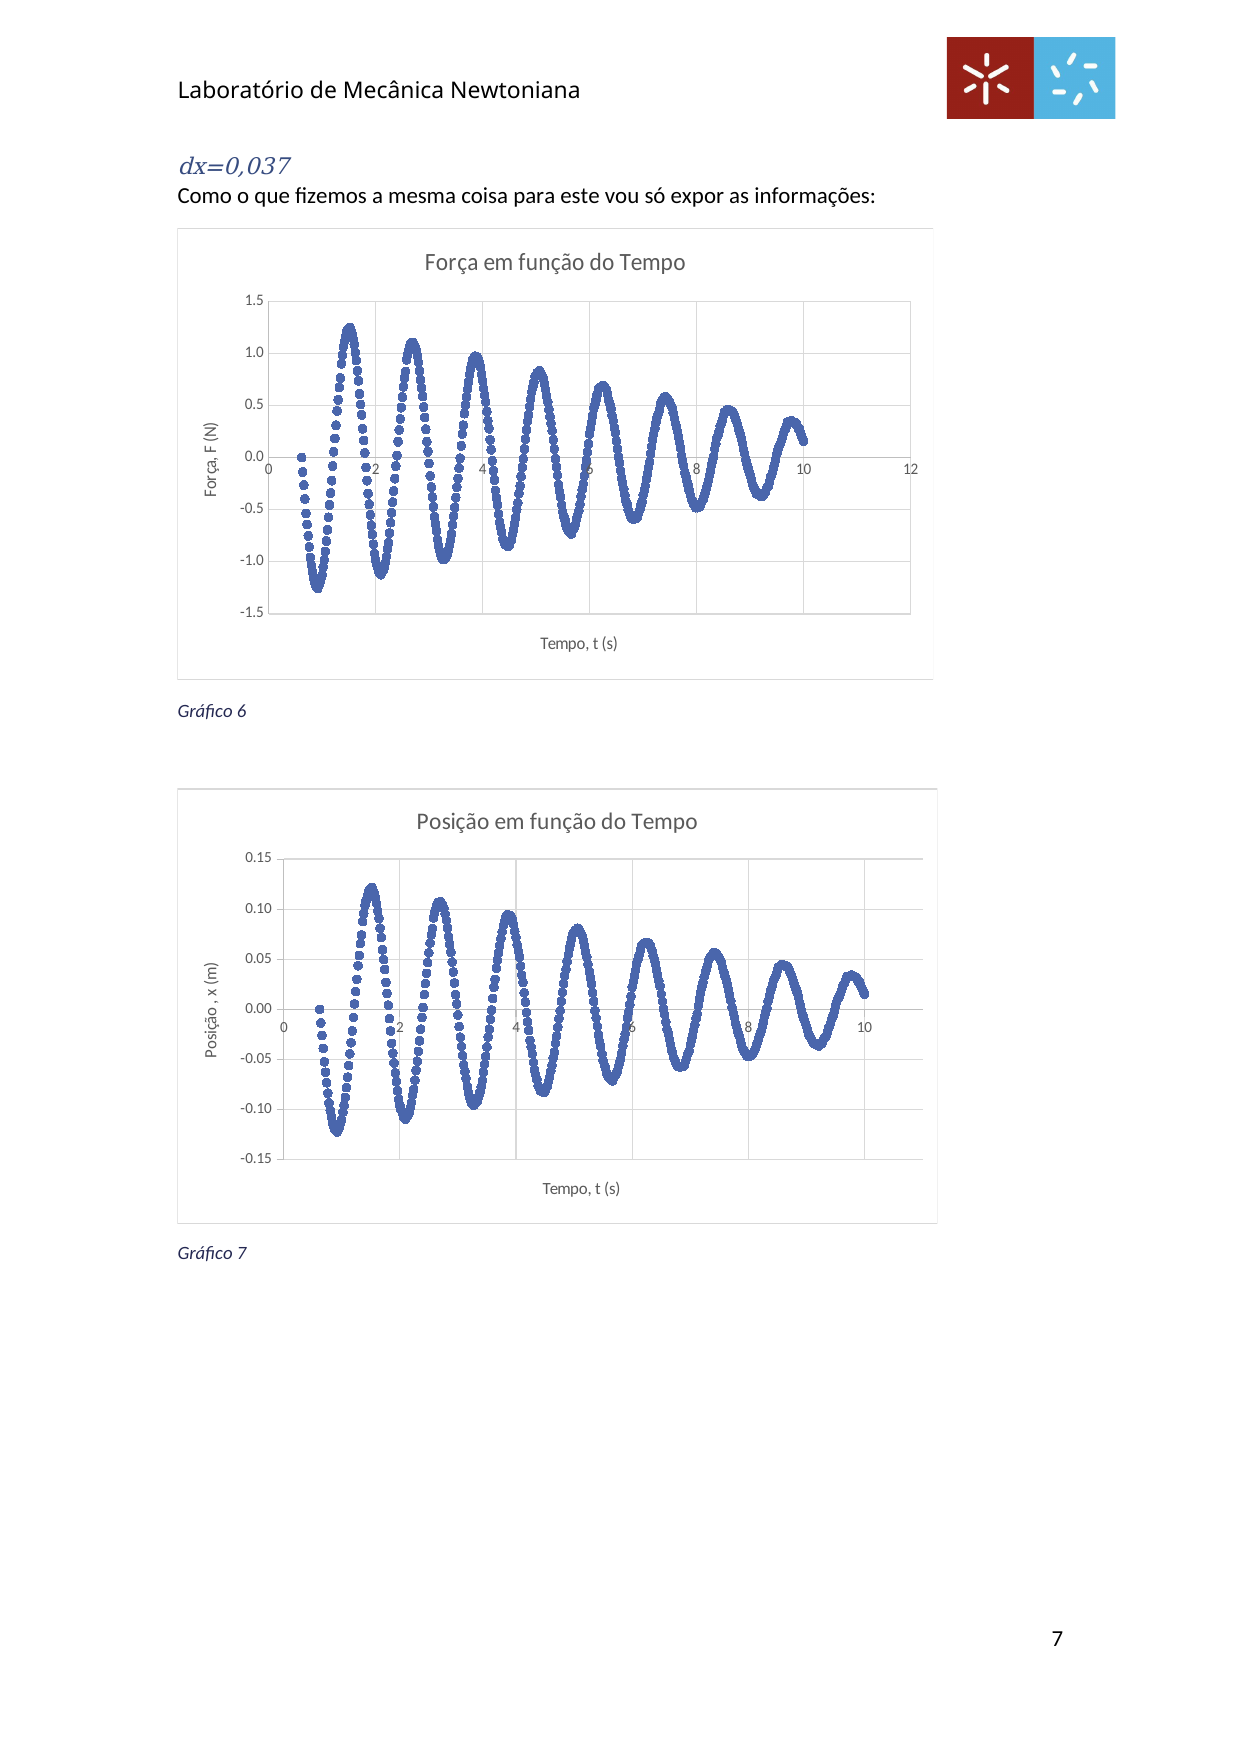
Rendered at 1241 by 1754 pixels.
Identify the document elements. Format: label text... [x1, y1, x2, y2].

picture [946, 37, 1116, 119]
text Como o que fizemos a mesma coisa para este vou só expor as informações: [177, 181, 1063, 209]
subtitle dx=0,037 [177, 152, 1063, 179]
